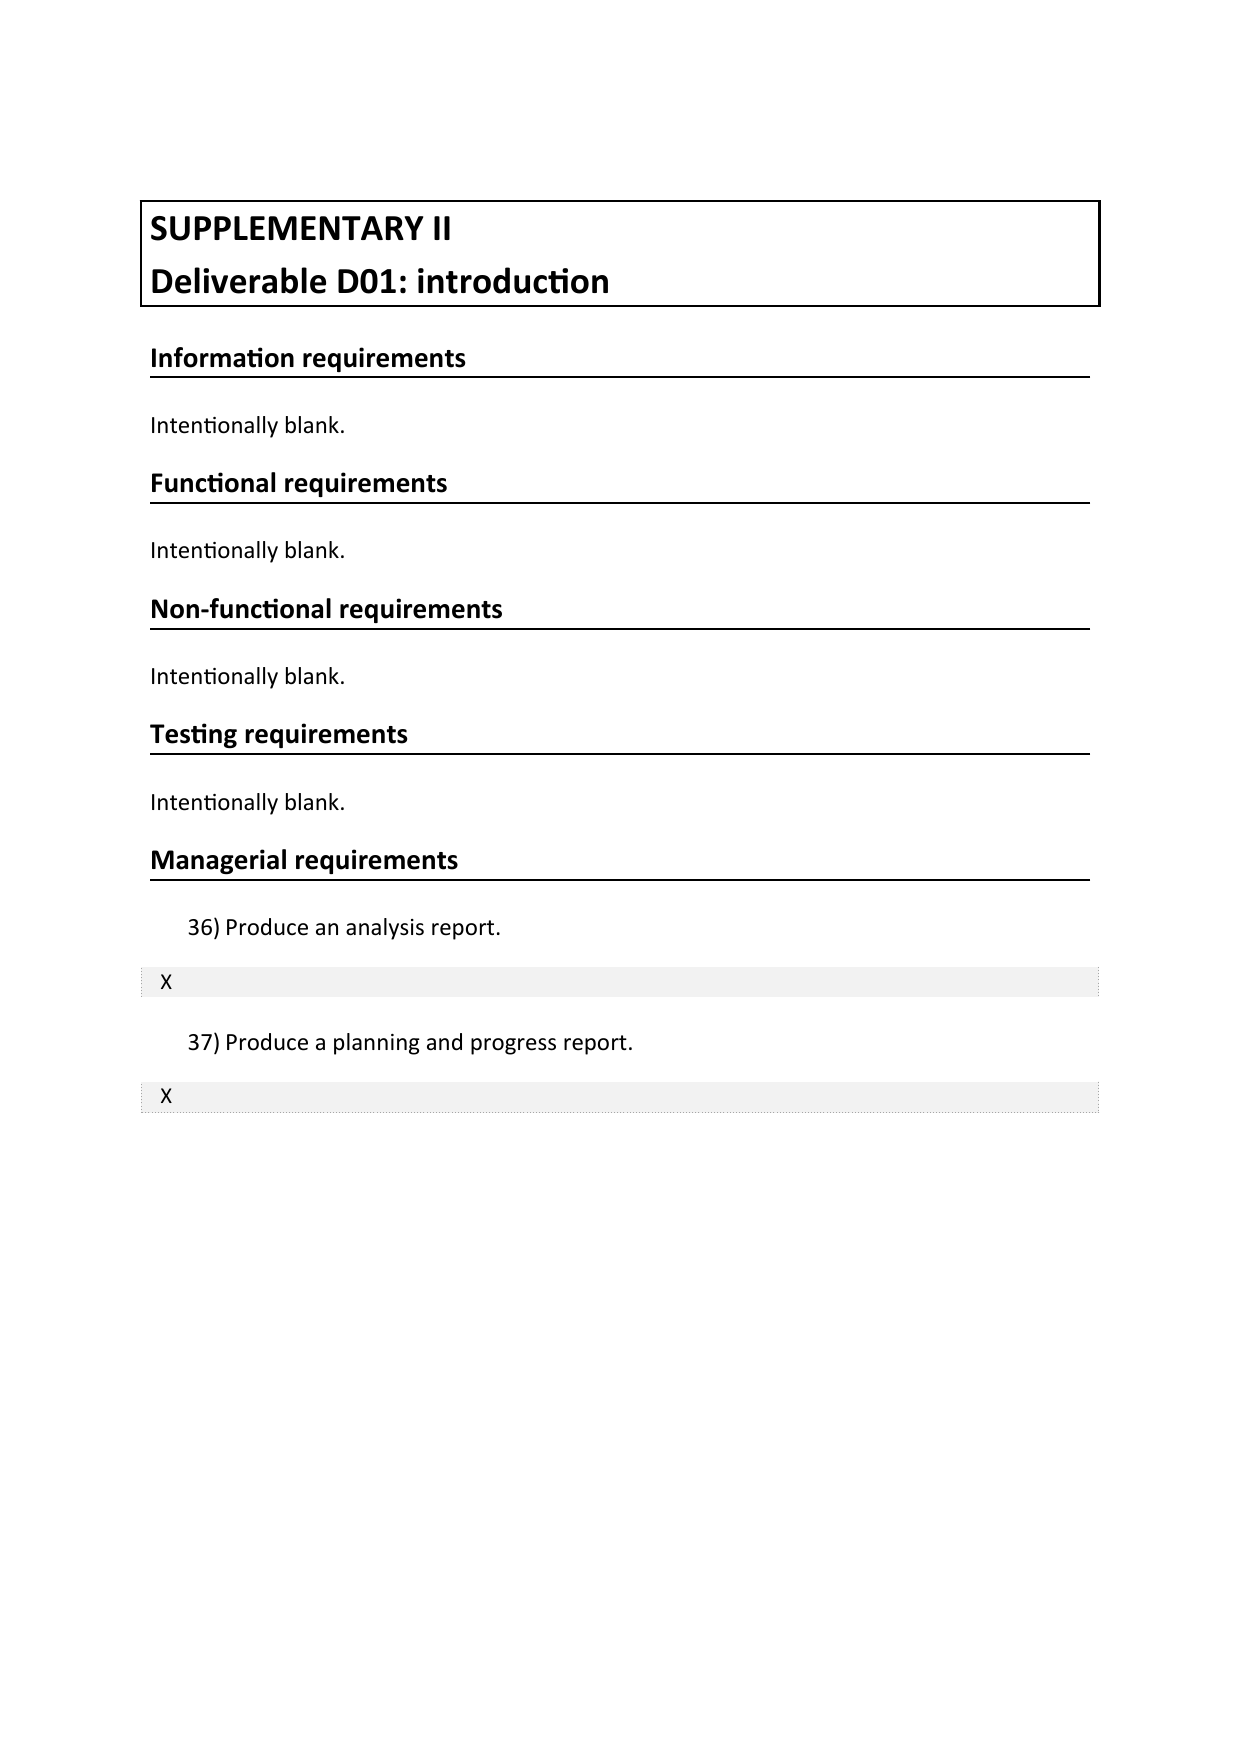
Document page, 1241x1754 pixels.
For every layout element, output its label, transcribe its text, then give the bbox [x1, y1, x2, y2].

text Intentionally blank. [150, 786, 1090, 816]
text X [141, 1082, 1099, 1113]
text Intentionally blank. [150, 534, 1090, 565]
text Intentionally blank. [150, 409, 1090, 439]
text X [141, 967, 1099, 997]
text Intentionally blank. [150, 660, 1090, 691]
subtitle Testing requirements [150, 716, 1090, 753]
subtitle Managerial requirements [150, 841, 1090, 879]
subtitle Functional requirements [150, 464, 1090, 502]
subtitle Information requirements [150, 339, 1090, 376]
subtitle SUPPLEMENTARY II Deliverable D01: introduction [142, 202, 1098, 305]
subtitle Non-functional requirements [150, 590, 1090, 628]
list Produce a planning and progress report. [187, 1026, 1090, 1057]
list Produce an analysis report. [187, 911, 1090, 942]
